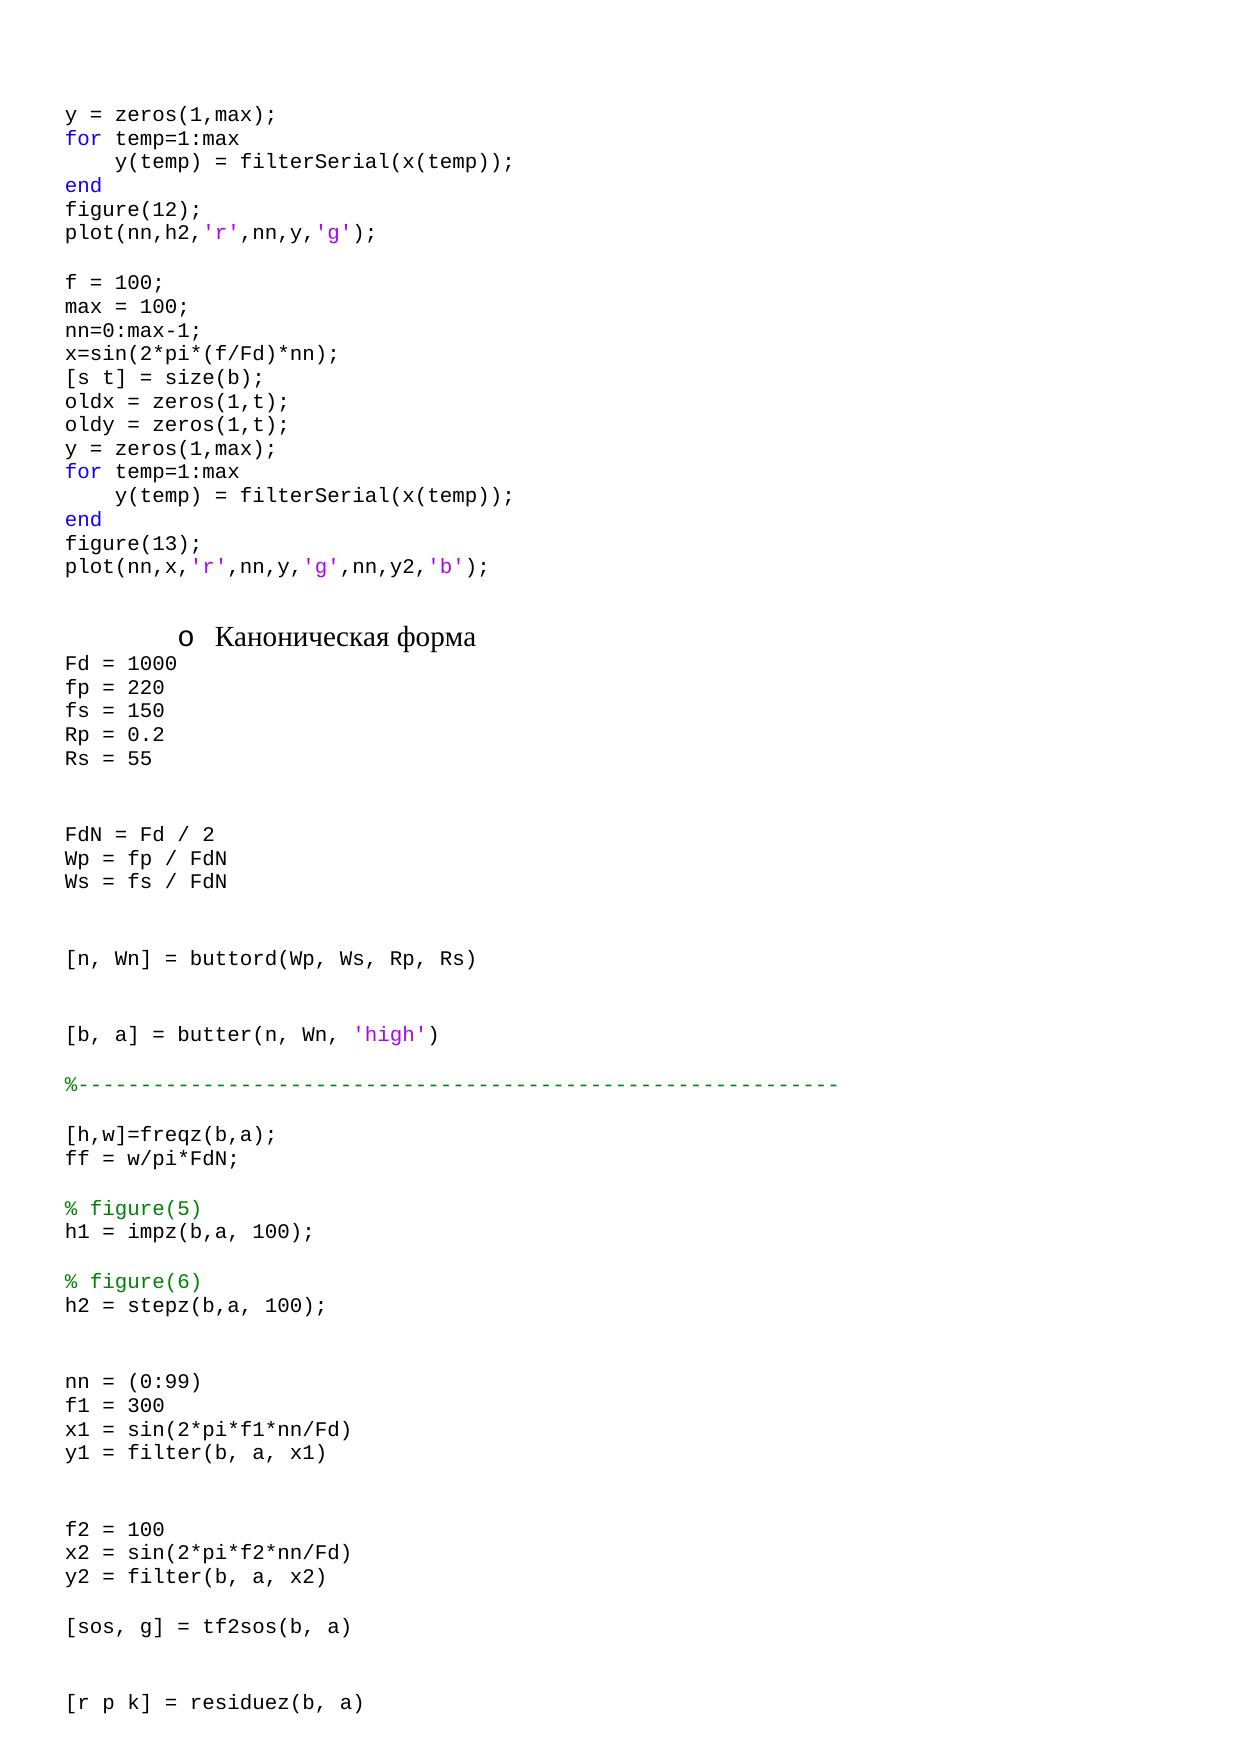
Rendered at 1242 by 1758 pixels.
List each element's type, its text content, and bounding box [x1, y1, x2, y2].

text oldx = zeros(1,t); [64, 391, 1177, 414]
text for temp=1:max [64, 462, 1177, 485]
text end [64, 509, 1177, 532]
text x1 = sin(2*pi*f1*nn/Fd) [64, 1418, 1177, 1442]
text y(temp) = filterSerial(x(temp)); [64, 485, 1177, 509]
text plot(nn,h2,'r',nn,y,'g'); [64, 222, 1177, 246]
text % figure(5) [64, 1198, 1177, 1221]
text y(temp) = filterSerial(x(temp)); [64, 151, 1177, 175]
text f = 100; [64, 272, 1177, 296]
text x=sin(2*pi*(f/Fd)*nn); [64, 343, 1177, 367]
text Rs = 55 [64, 748, 1177, 771]
text Rp = 0.2 [64, 724, 1177, 748]
text %------------------------------------------------------------- [64, 1074, 1177, 1098]
text y1 = filter(b, a, x1) [64, 1442, 1177, 1466]
text ff = w/pi*FdN; [64, 1148, 1177, 1171]
text nn=0:max-1; [64, 320, 1177, 343]
text plot(nn,x,'r',nn,y,'g',nn,y2,'b'); [64, 556, 1177, 580]
text [sos, g] = tf2sos(b, a) [64, 1616, 1177, 1639]
text [n, Wn] = buttord(Wp, Ws, Rp, Rs) [64, 948, 1177, 971]
text [h,w]=freqz(b,a); [64, 1124, 1177, 1148]
text f1 = 300 [64, 1395, 1177, 1418]
text Fd = 1000 [64, 653, 1177, 677]
text % figure(6) [64, 1271, 1177, 1295]
text figure(13); [64, 532, 1177, 556]
text y = zeros(1,max); [64, 438, 1177, 462]
text [s t] = size(b); [64, 367, 1177, 391]
text oldy = zeros(1,t); [64, 414, 1177, 438]
text FdN = Fd / 2 [64, 824, 1177, 848]
list Каноническая форма [177, 618, 1177, 653]
text h2 = stepz(b,a, 100); [64, 1295, 1177, 1318]
text fs = 150 [64, 700, 1177, 724]
text f2 = 100 [64, 1518, 1177, 1542]
text Wp = fp / FdN [64, 848, 1177, 871]
text [b, a] = butter(n, Wn, 'high') [64, 1024, 1177, 1048]
text for temp=1:max [64, 128, 1177, 151]
text h1 = impz(b,a, 100); [64, 1221, 1177, 1245]
text Ws = fs / FdN [64, 871, 1177, 895]
text max = 100; [64, 296, 1177, 320]
text y2 = filter(b, a, x2) [64, 1566, 1177, 1589]
text x2 = sin(2*pi*f2*nn/Fd) [64, 1542, 1177, 1566]
text figure(12); [64, 199, 1177, 222]
text nn = (0:99) [64, 1371, 1177, 1395]
text [r p k] = residuez(b, a) [64, 1692, 1177, 1716]
text fp = 220 [64, 677, 1177, 700]
text end [64, 175, 1177, 199]
text y = zeros(1,max); [64, 104, 1177, 128]
